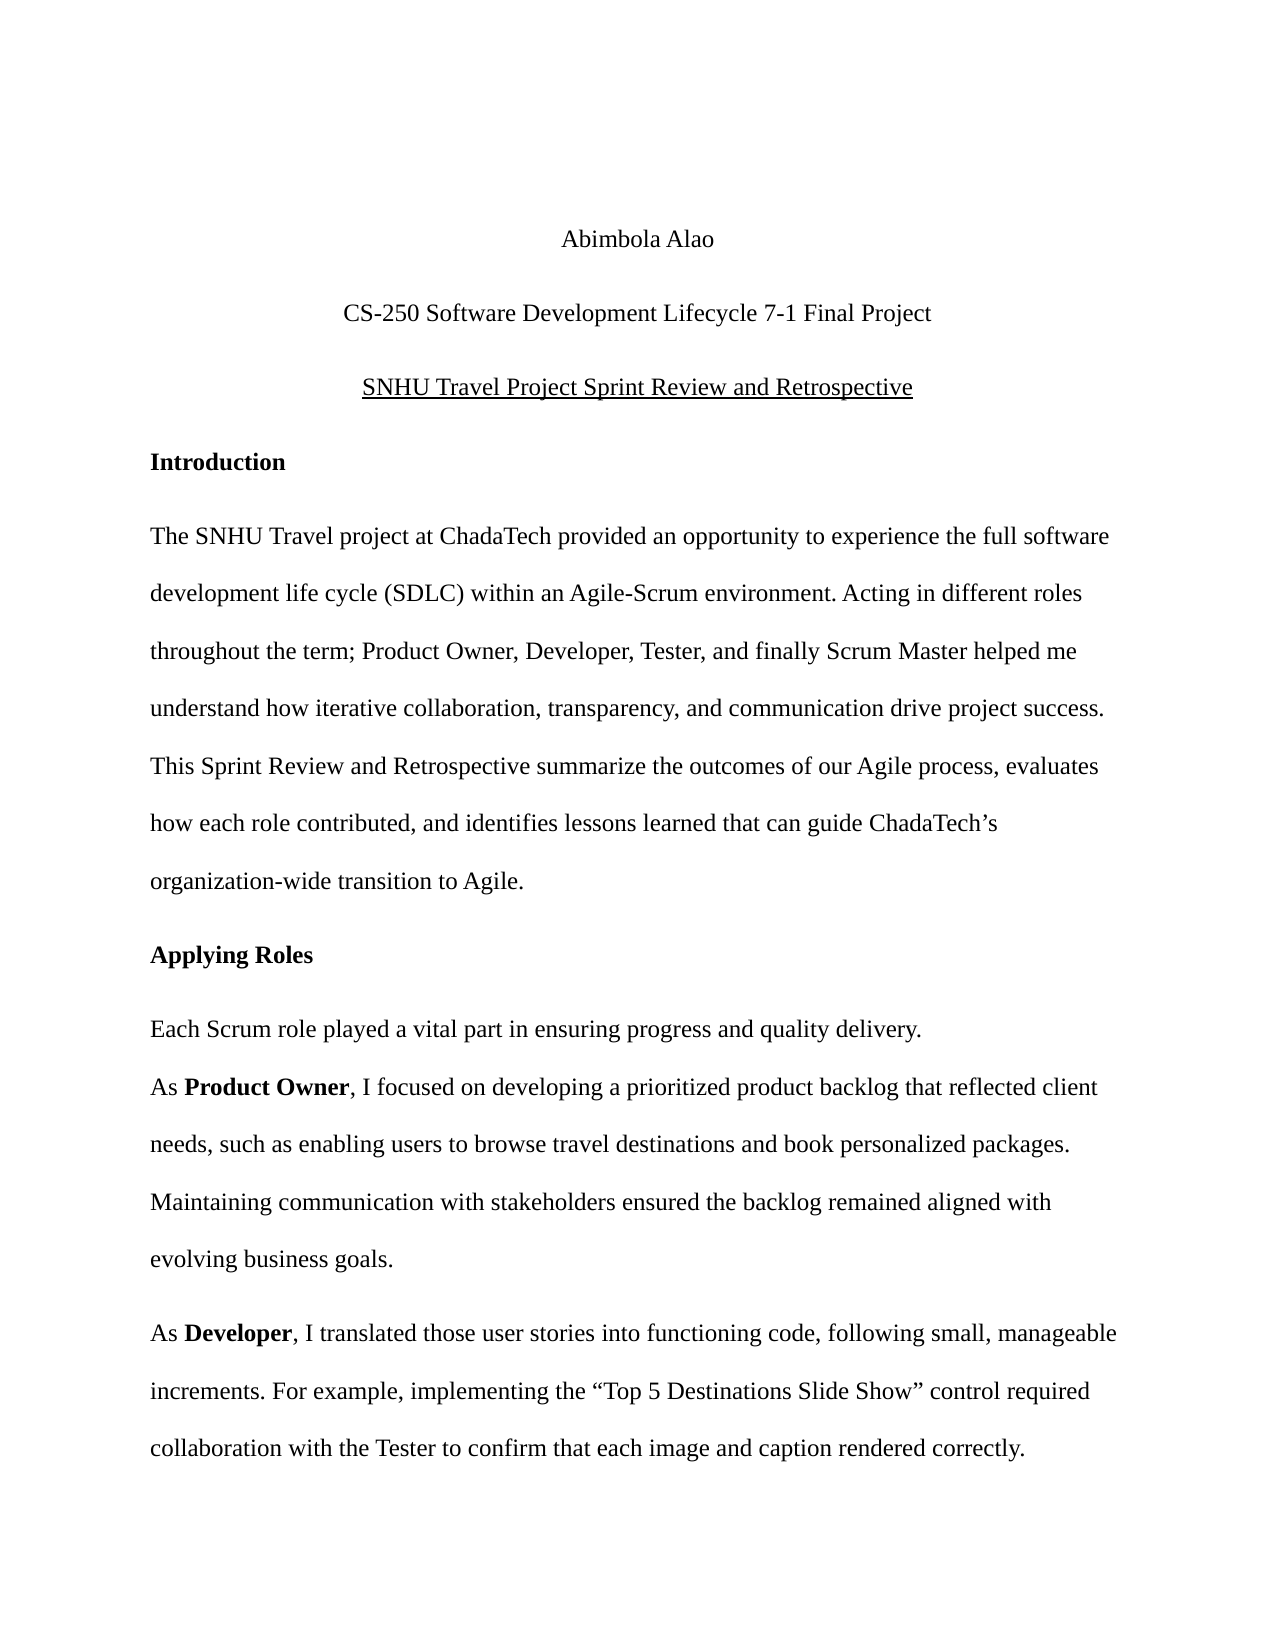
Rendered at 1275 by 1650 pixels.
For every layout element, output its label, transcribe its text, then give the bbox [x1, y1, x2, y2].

text Introduction [150, 447, 1125, 475]
text Each Scrum role played a vital part in ensuring progress and quality delivery. As Product Owner, I focused on developing a prioritized product backlog that reflected client needs, such as enabling users to browse travel destinations and book personalized packages. Maintaining communication with stakeholders ensured the backlog remained aligned with evolving business goals. [150, 1014, 1125, 1273]
text Abimbola Alao [150, 224, 1125, 253]
text The SNHU Travel project at ChadaTech provided an opportunity to experience the full software development life cycle (SDLC) within an Agile-Scrum environment. Acting in different roles throughout the term; Product Owner, Developer, Tester, and finally Scrum Master helped me understand how iterative collaboration, transparency, and communication drive project success. This Sprint Review and Retrospective summarize the outcomes of our Agile process, evaluates how each role contributed, and identifies lessons learned that can guide ChadaTech’s organization-wide transition to Agile. [150, 521, 1125, 894]
text As Developer, I translated those user stories into functioning code, following small, manageable increments. For example, implementing the “Top 5 Destinations Slide Show” control required collaboration with the Tester to confirm that each image and caption rendered correctly. [150, 1318, 1125, 1462]
text CS-250 Software Development Lifecycle 7-1 Final Project [150, 298, 1125, 327]
text Applying Roles [150, 940, 1125, 969]
text SNHU Travel Project Sprint Review and Retrospective [150, 372, 1125, 401]
